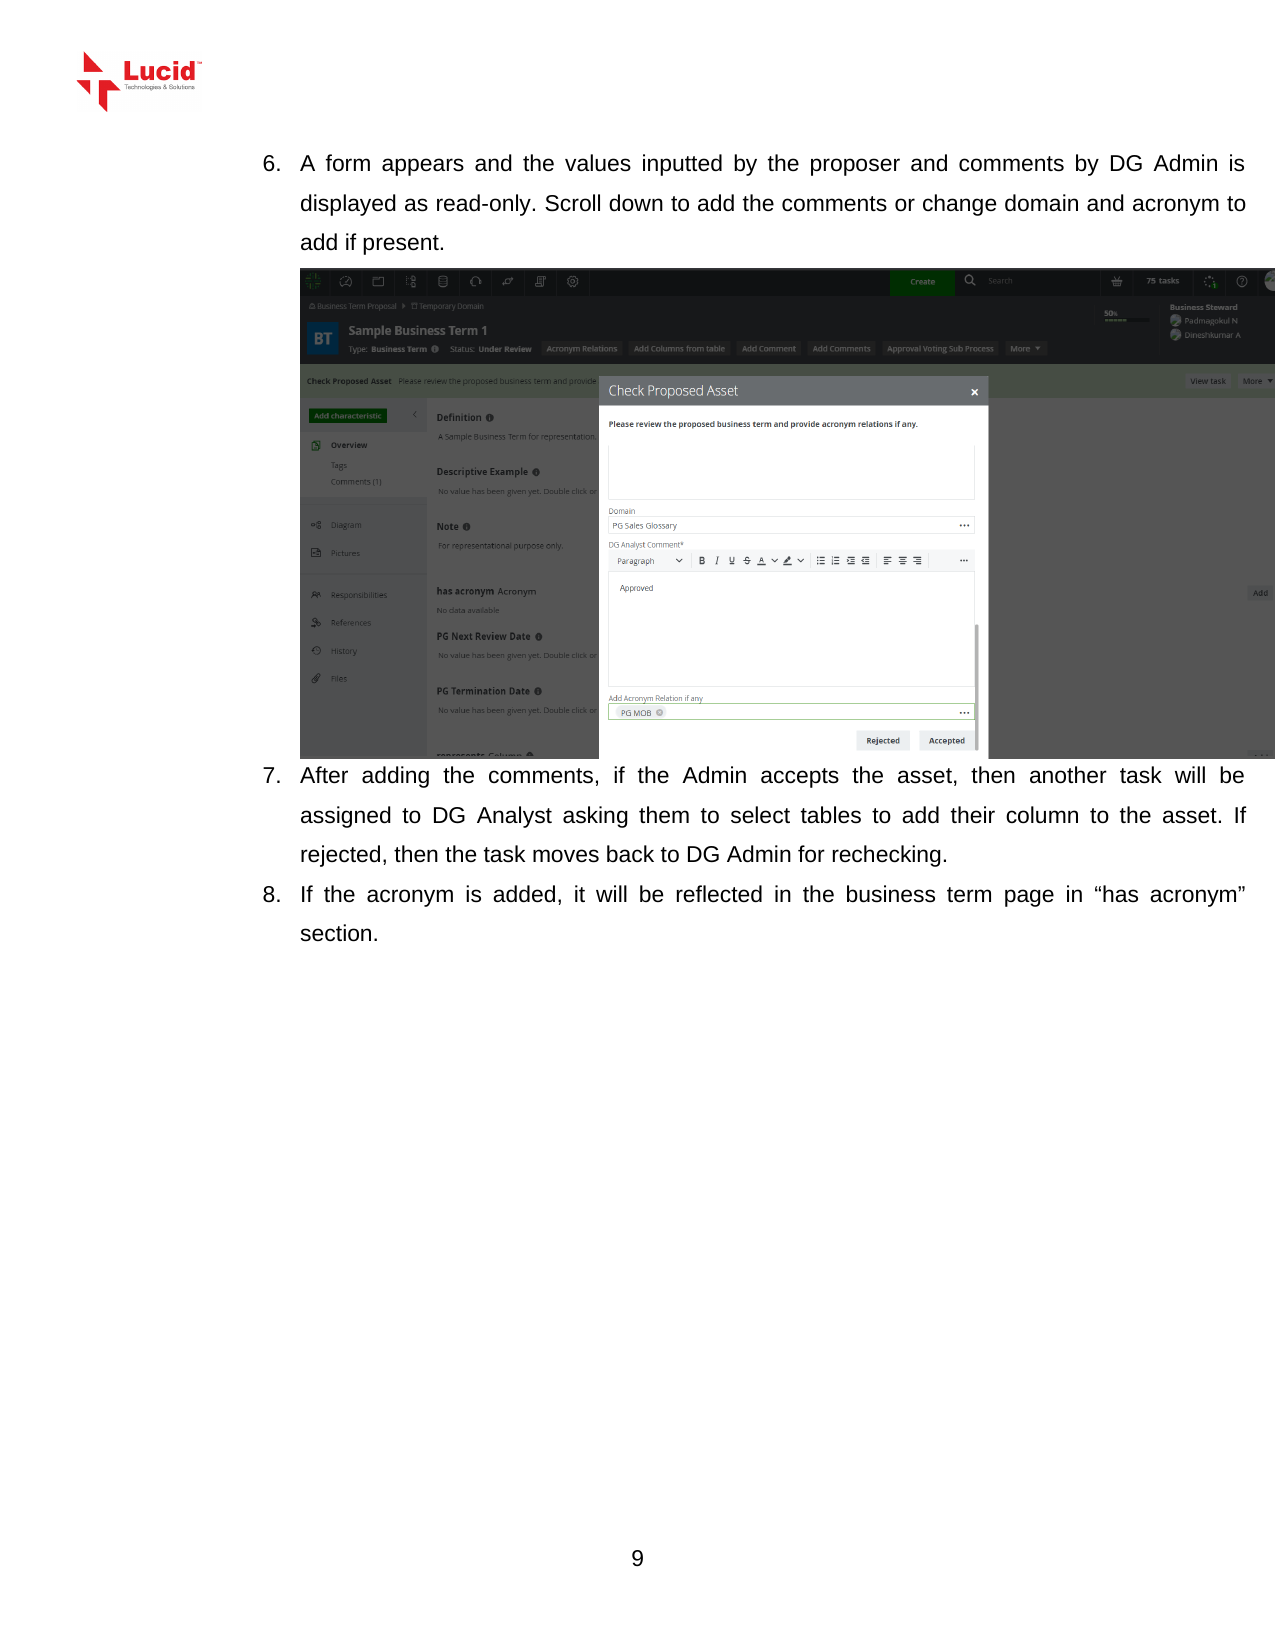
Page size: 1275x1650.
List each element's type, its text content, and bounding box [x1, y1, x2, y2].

list If the acronym is added, it will be reflected in the business term page in “has acronym” section. [262, 881, 1247, 946]
list A form appears and the values inputted by the proposer and comments by DG Admin is displayed as read-only. Scroll down to add the comments or change domain and acronym to add if present. [262, 150, 1247, 255]
picture [300, 268, 1275, 759]
list After adding the comments, if the Admin accepts the asset, then another task will be assigned to DG Analyst asking them to select tables to add their column to the asset. If rejected, then the task moves back to DG Admin for rechecking. [262, 762, 1247, 867]
picture [76, 51, 202, 112]
